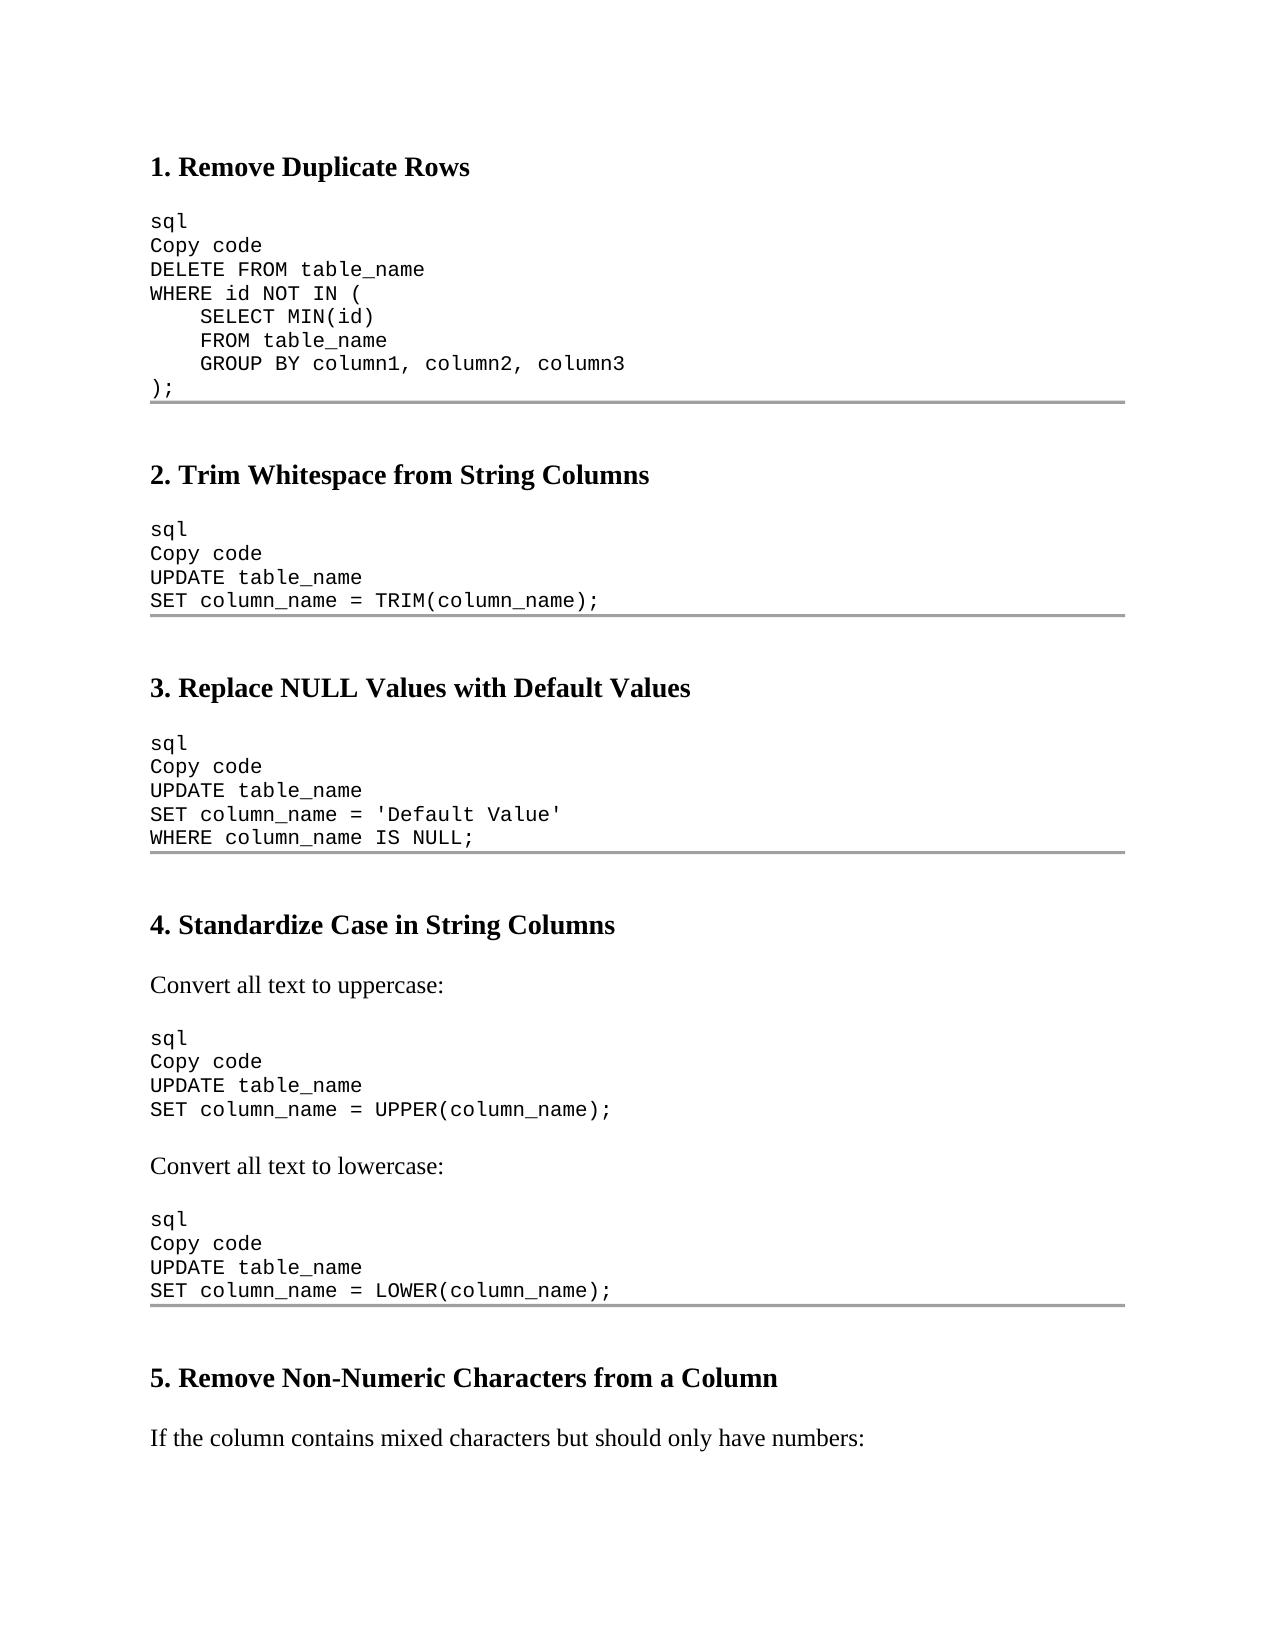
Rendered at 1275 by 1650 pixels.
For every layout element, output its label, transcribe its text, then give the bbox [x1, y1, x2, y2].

text SET column_name = 'Default Value' [150, 804, 1125, 827]
text UPDATE table_name [150, 1075, 1125, 1099]
text 3. Replace NULL Values with Default Values [150, 671, 1125, 704]
text SET column_name = TRIM(column_name); [150, 590, 1125, 614]
text sql [150, 212, 1125, 235]
text Copy code [150, 235, 1125, 259]
text Copy code [150, 543, 1125, 567]
text WHERE column_name IS NULL; [150, 827, 1125, 851]
text Copy code [150, 1233, 1125, 1257]
text UPDATE table_name [150, 567, 1125, 590]
text Copy code [150, 756, 1125, 780]
text 5. Remove Non-Numeric Characters from a Column [150, 1361, 1125, 1393]
text sql [150, 519, 1125, 543]
text If the column contains mixed characters but should only have numbers: [150, 1423, 1125, 1451]
text SET column_name = UPPER(column_name); [150, 1099, 1125, 1122]
text 2. Trim Whitespace from String Columns [150, 458, 1125, 490]
text 4. Standardize Case in String Columns [150, 908, 1125, 941]
text UPDATE table_name [150, 1257, 1125, 1280]
text sql [150, 1209, 1125, 1233]
text Convert all text to uppercase: [150, 970, 1125, 998]
text sql [150, 733, 1125, 756]
text FROM table_name [150, 330, 1125, 353]
text sql [150, 1028, 1125, 1051]
text DELETE FROM table_name [150, 259, 1125, 282]
text SET column_name = LOWER(column_name); [150, 1280, 1125, 1303]
text 1. Remove Duplicate Rows [150, 150, 1125, 182]
text Convert all text to lowercase: [150, 1151, 1125, 1180]
text GROUP BY column1, column2, column3 [150, 353, 1125, 377]
text ); [150, 377, 1125, 400]
text SELECT MIN(id) [150, 306, 1125, 330]
text Copy code [150, 1051, 1125, 1075]
text WHERE id NOT IN ( [150, 282, 1125, 306]
text UPDATE table_name [150, 780, 1125, 804]
